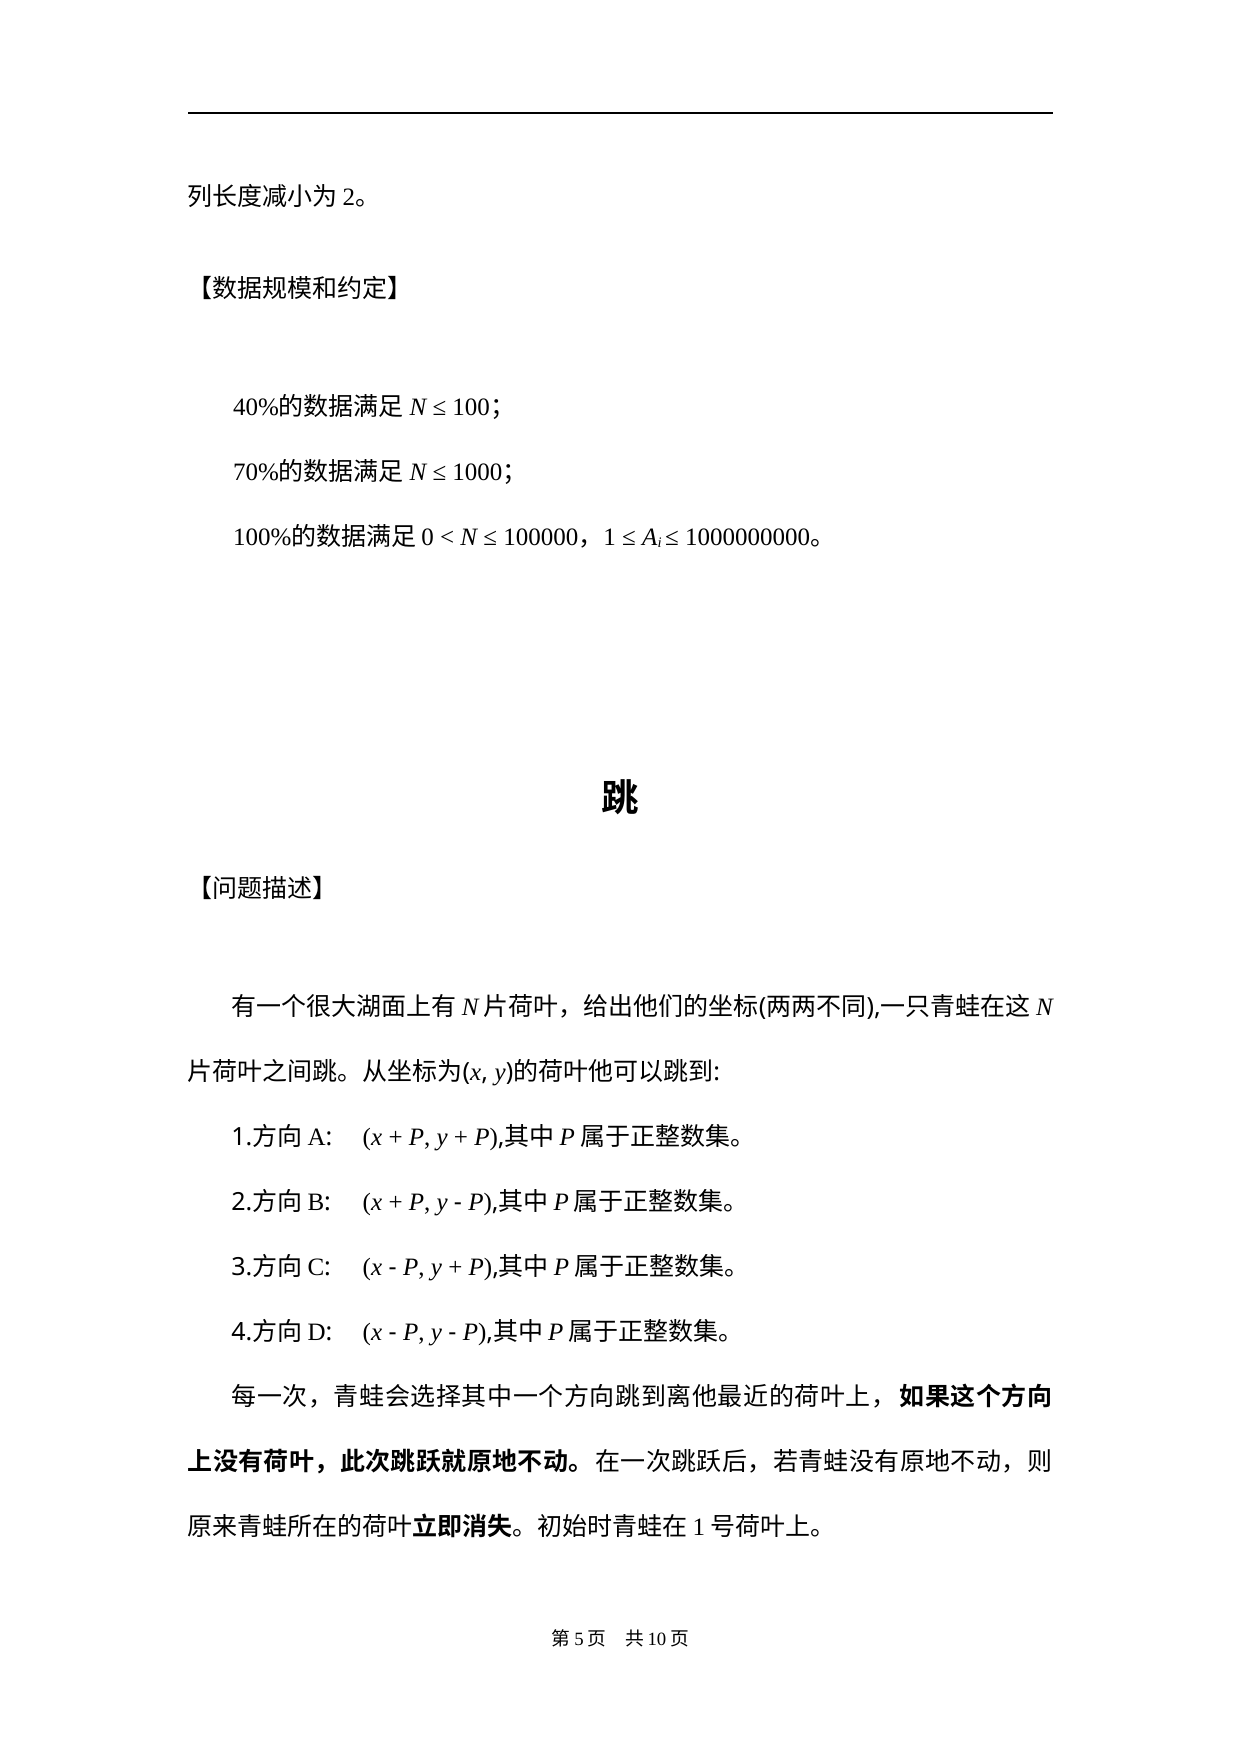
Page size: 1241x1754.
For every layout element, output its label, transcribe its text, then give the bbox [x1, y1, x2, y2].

text 70%的数据满足 N ≤ 1000； [187, 437, 1053, 502]
list 方向D: (x - P, y - P),其中P属于正整数集。 [187, 1297, 1053, 1362]
list 方向A: (x + P, y + P),其中P属于正整数集。 [187, 1102, 1053, 1167]
list 方向C: (x - P, y + P),其中P属于正整数集。 [187, 1232, 1053, 1297]
text 有一个很大湖面上有N片荷叶，给出他们的坐标(两两不同),一只青蛙在这N片荷叶之间跳。从坐标为(x, y)的荷叶他可以跳到: [187, 972, 1053, 1102]
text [187, 162, 1053, 227]
text 每一次，青蛙会选择其中一个方向跳到离他最近的荷叶上，如果这个方向上没有荷叶，此次跳跃就原地不动。在一次跳跃后，若青蛙没有原地不动，则原来青蛙所在的荷叶立即消失。初始时青蛙在1号荷叶上。 [187, 1362, 1053, 1557]
list 方向B: (x + P, y - P),其中P属于正整数集。 [187, 1167, 1053, 1232]
text 100%的数据满足0 < N ≤ 100000，1 ≤ Ai ≤ 1000000000。 [187, 502, 1053, 567]
subtitle 【数据规模和约定】 [187, 254, 1053, 319]
text 40%的数据满足 N ≤ 100； [187, 372, 1053, 437]
subtitle 【问题描述】 [187, 854, 1053, 919]
text 跳 [187, 762, 1053, 827]
